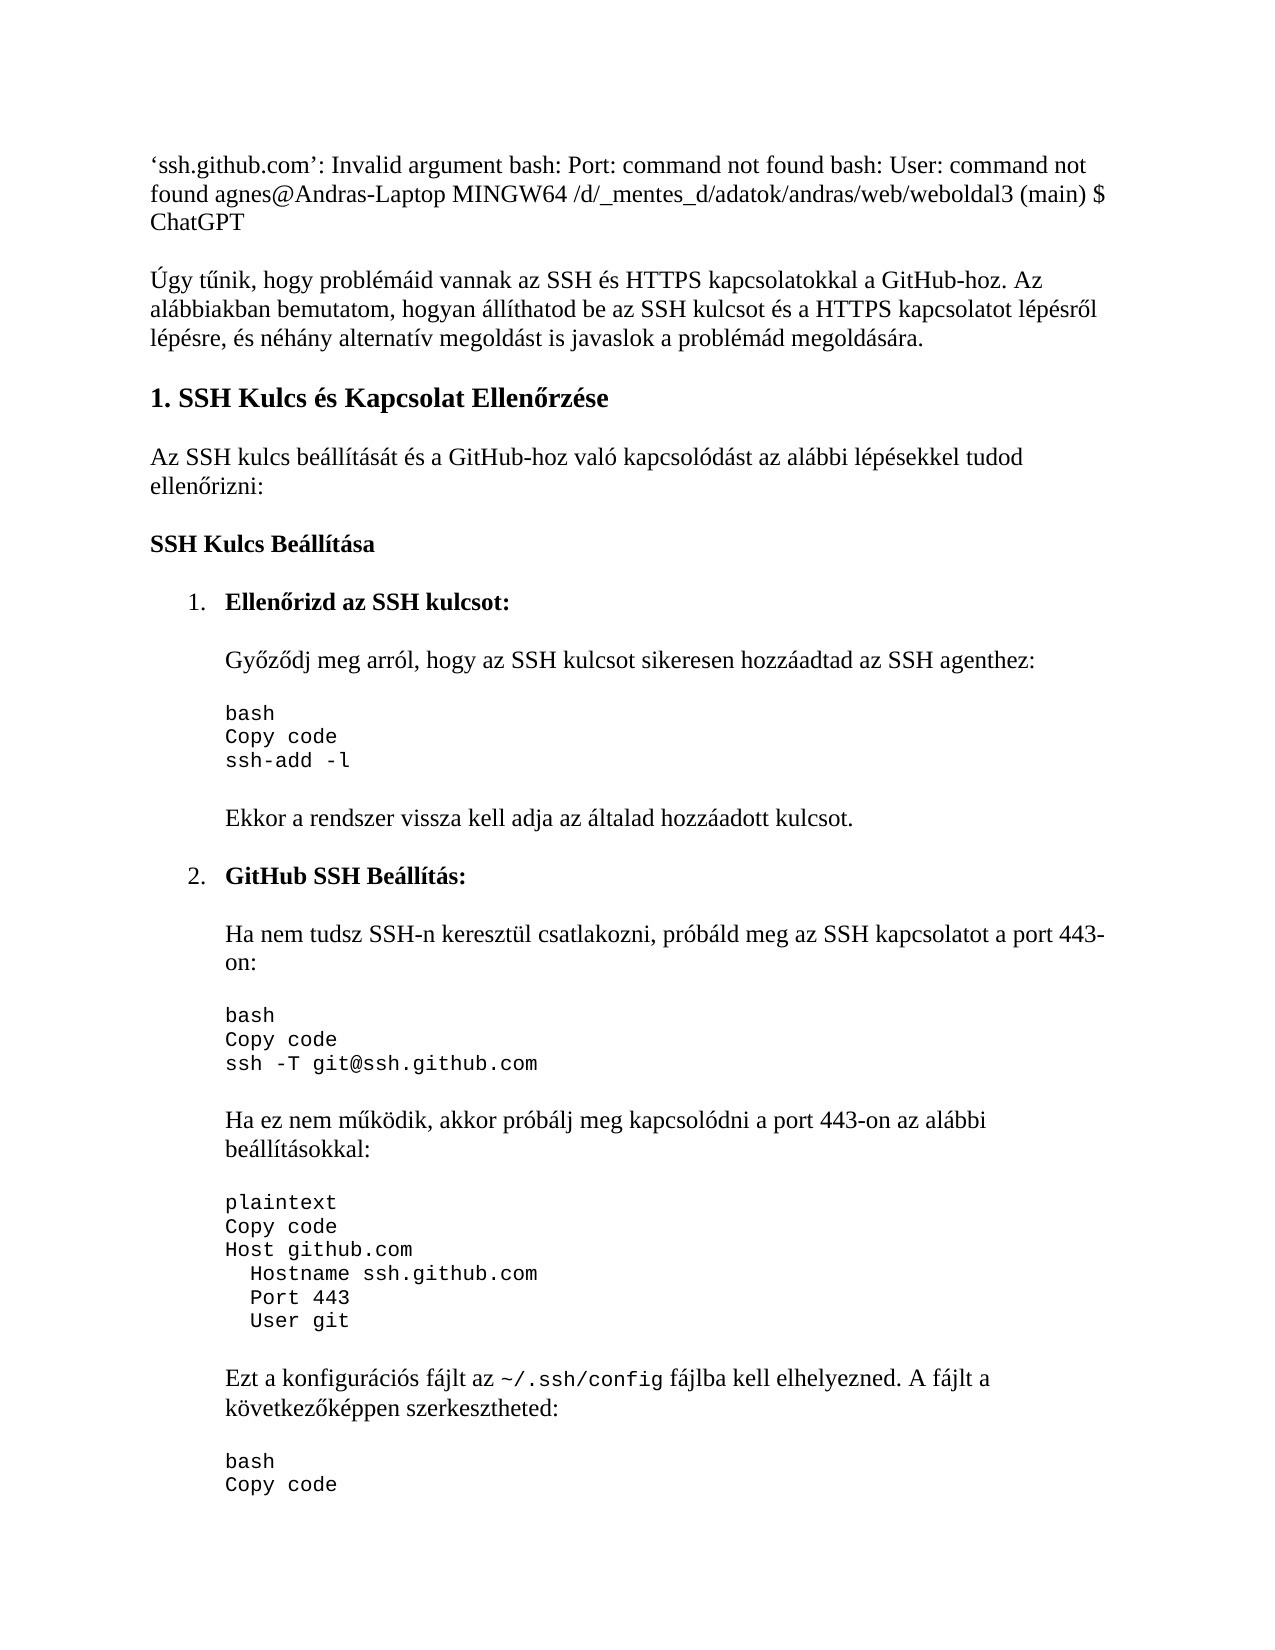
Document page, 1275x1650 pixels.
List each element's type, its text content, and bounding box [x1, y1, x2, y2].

text Úgy tűnik, hogy problémáid vannak az SSH és HTTPS kapcsolatokkal a GitHub-hoz. Az alábbiakban bemutatom, hogyan állíthatod be az SSH kulcsot és a HTTPS kapcsolatot lépésről lépésre, és néhány alternatív megoldást is javaslok a problémád megoldására. [150, 265, 1125, 352]
text Ha ez nem működik, akkor próbálj meg kapcsolódni a port 443-on az alábbi beállításokkal: [225, 1106, 1125, 1163]
text User git [225, 1310, 1125, 1334]
text ChatGPT [150, 207, 1125, 236]
text Ekkor a rendszer vissza kell adja az általad hozzáadott kulcsot. [225, 803, 1125, 832]
text Ezt a konfigurációs fájlt az ~/.ssh/config fájlba kell elhelyezned. A fájlt a következőképpen szerkesztheted: [225, 1363, 1125, 1422]
text plaintext [225, 1192, 1125, 1216]
text Port 443 [225, 1287, 1125, 1310]
text bash [225, 1005, 1125, 1029]
text SSH Kulcs Beállítása [150, 529, 1125, 558]
text Host github.com [225, 1239, 1125, 1263]
text Az SSH kulcs beállítását és a GitHub-hoz való kapcsolódást az alábbi lépésekkel tudod ellenőrizni: [150, 442, 1125, 500]
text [150, 150, 1125, 207]
text Copy code [225, 1474, 1125, 1498]
text ssh-add -l [225, 750, 1125, 774]
text Copy code [225, 1216, 1125, 1239]
text bash [225, 1451, 1125, 1474]
text Copy code [225, 726, 1125, 750]
list Ellenőrizd az SSH kulcsot: [187, 587, 1125, 616]
text Copy code [225, 1029, 1125, 1053]
list GitHub SSH Beállítás: [187, 861, 1125, 889]
text bash [225, 703, 1125, 726]
text Hostname ssh.github.com [225, 1263, 1125, 1287]
text ssh -T git@ssh.github.com [225, 1053, 1125, 1076]
text 1. SSH Kulcs és Kapcsolat Ellenőrzése [150, 381, 1125, 413]
text Győződj meg arról, hogy az SSH kulcsot sikeresen hozzáadtad az SSH agenthez: [225, 645, 1125, 674]
text Ha nem tudsz SSH-n keresztül csatlakozni, próbáld meg az SSH kapcsolatot a port 443-on: [225, 919, 1125, 976]
